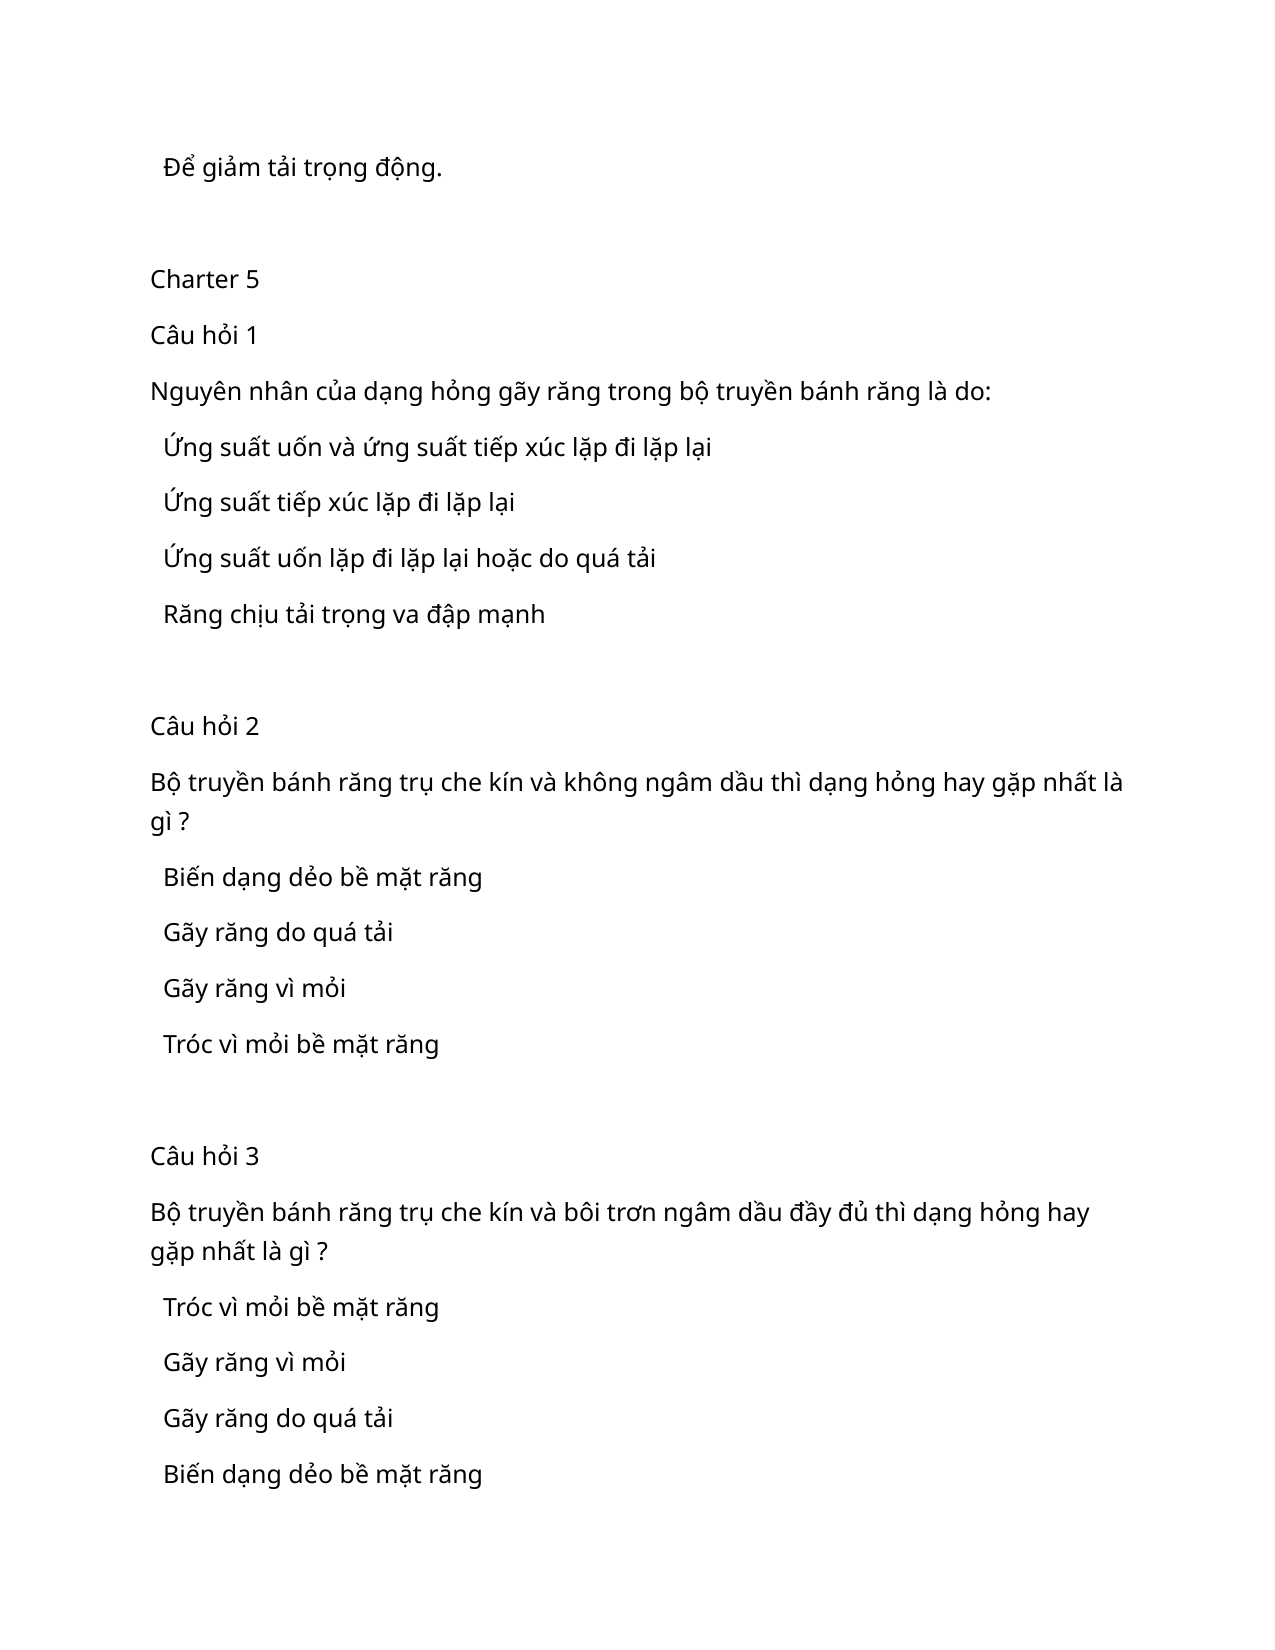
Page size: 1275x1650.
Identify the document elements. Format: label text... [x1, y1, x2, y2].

text Gãy răng do quá tải [150, 1401, 1125, 1435]
text Để giảm tải trọng động. [150, 150, 1125, 184]
text Gãy răng vì mỏi [150, 971, 1125, 1005]
text Ứng suất uốn và ứng suất tiếp xúc lặp đi lặp lại [150, 429, 1125, 463]
text Gãy răng vì mỏi [150, 1345, 1125, 1379]
text Câu hỏi 3 [150, 1138, 1125, 1172]
text Tróc vì mỏi bề mặt răng [150, 1027, 1125, 1061]
text Gãy răng do quá tải [150, 915, 1125, 949]
text Nguyên nhân của dạng hỏng gãy răng trong bộ truyền bánh răng là do: [150, 373, 1125, 407]
text Charter 5 [150, 262, 1125, 296]
text Biến dạng dẻo bề mặt răng [150, 1457, 1125, 1491]
text Răng chịu tải trọng va đập mạnh [150, 597, 1125, 631]
text Bộ truyền bánh răng trụ che kín và không ngâm dầu thì dạng hỏng hay gặp nhất là gì ? [150, 764, 1125, 837]
text Ứng suất tiếp xúc lặp đi lặp lại [150, 485, 1125, 519]
text Ứng suất uốn lặp đi lặp lại hoặc do quá tải [150, 541, 1125, 575]
text Bộ truyền bánh răng trụ che kín và bôi trơn ngâm dầu đầy đủ thì dạng hỏng hay gặp nhất là gì ? [150, 1194, 1125, 1267]
text Biến dạng dẻo bề mặt răng [150, 859, 1125, 893]
text Tróc vì mỏi bề mặt răng [150, 1289, 1125, 1323]
text Câu hỏi 2 [150, 708, 1125, 742]
text Câu hỏi 1 [150, 317, 1125, 352]
